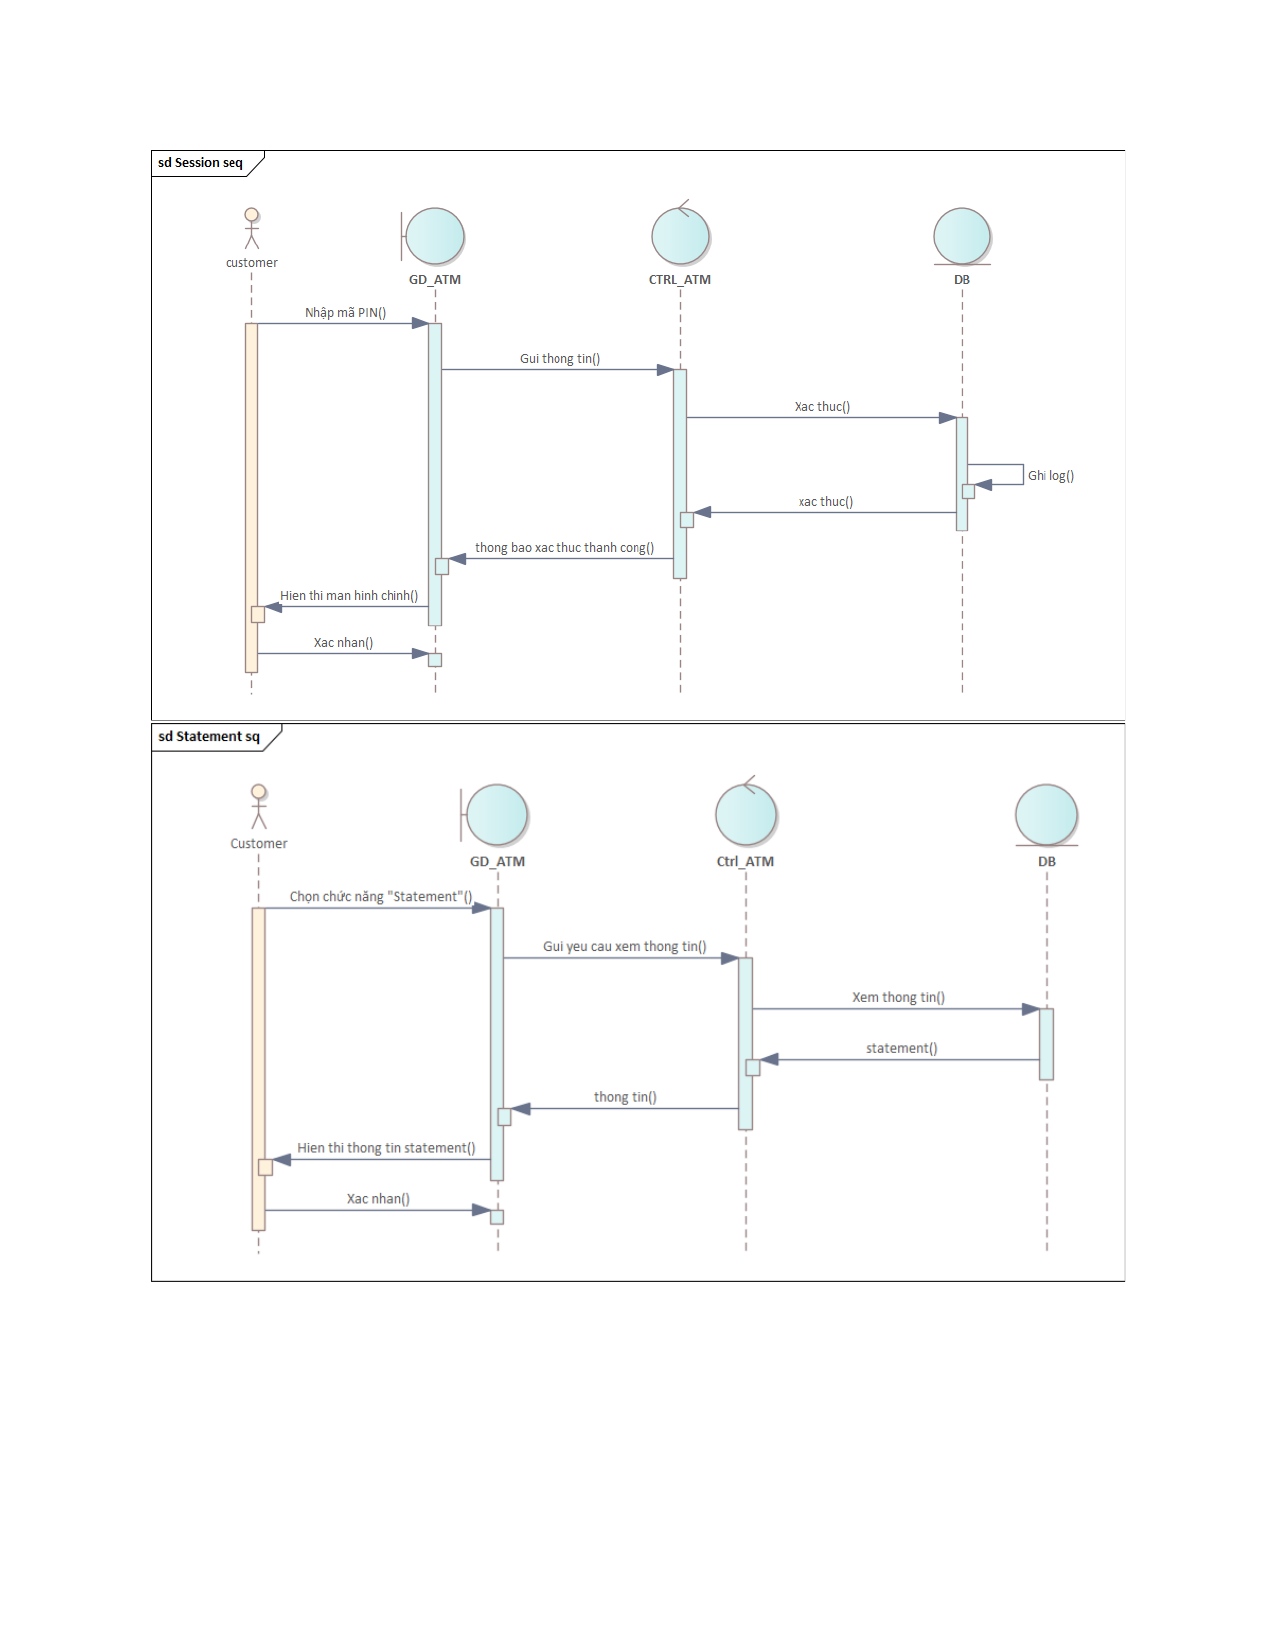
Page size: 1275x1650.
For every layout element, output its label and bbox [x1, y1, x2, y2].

picture [150, 722, 1125, 1283]
picture [150, 150, 1125, 721]
